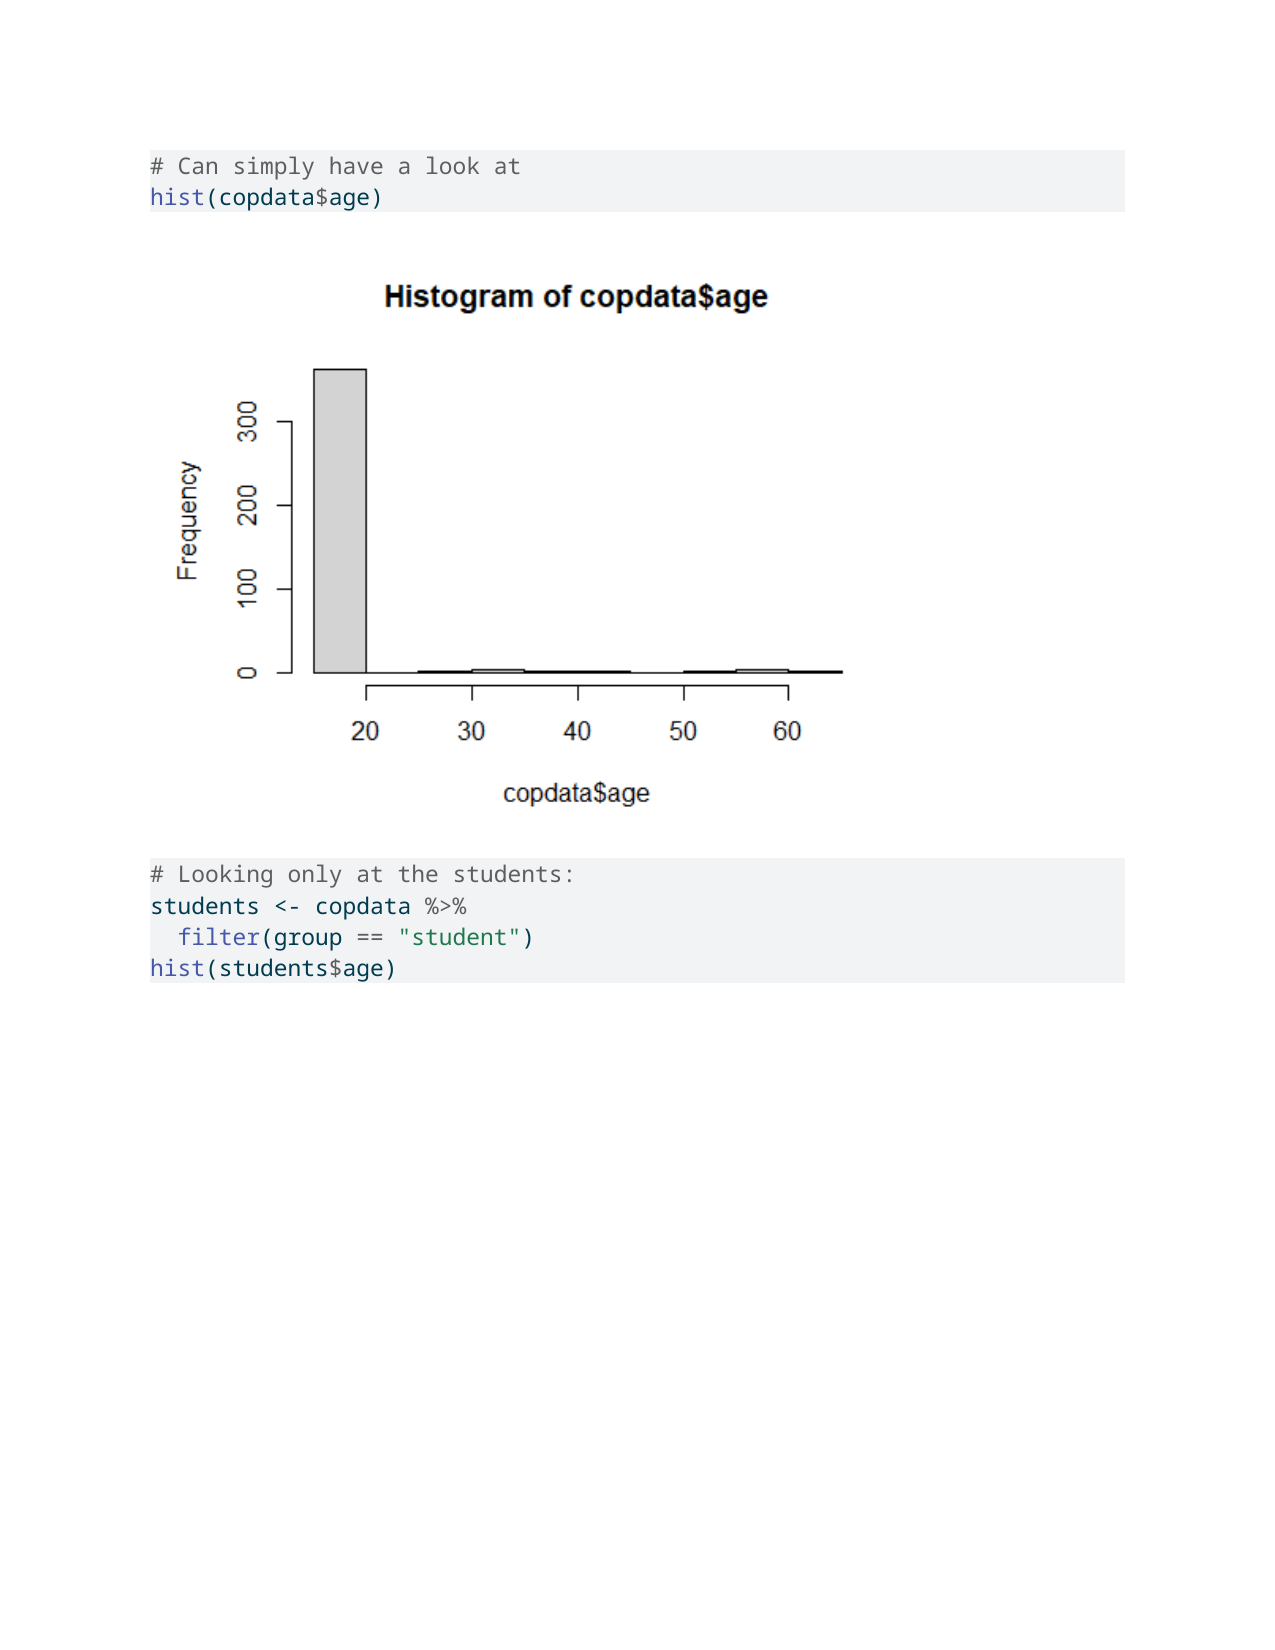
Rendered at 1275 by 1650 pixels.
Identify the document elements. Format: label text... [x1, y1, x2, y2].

text # Can simply have a look at hist(copdata$age) [384, 150, 1125, 212]
text # Looking only at the students: students <- copdata %>% filter(group == "student") hist(students$age) [150, 858, 1125, 983]
picture [168, 233, 927, 840]
